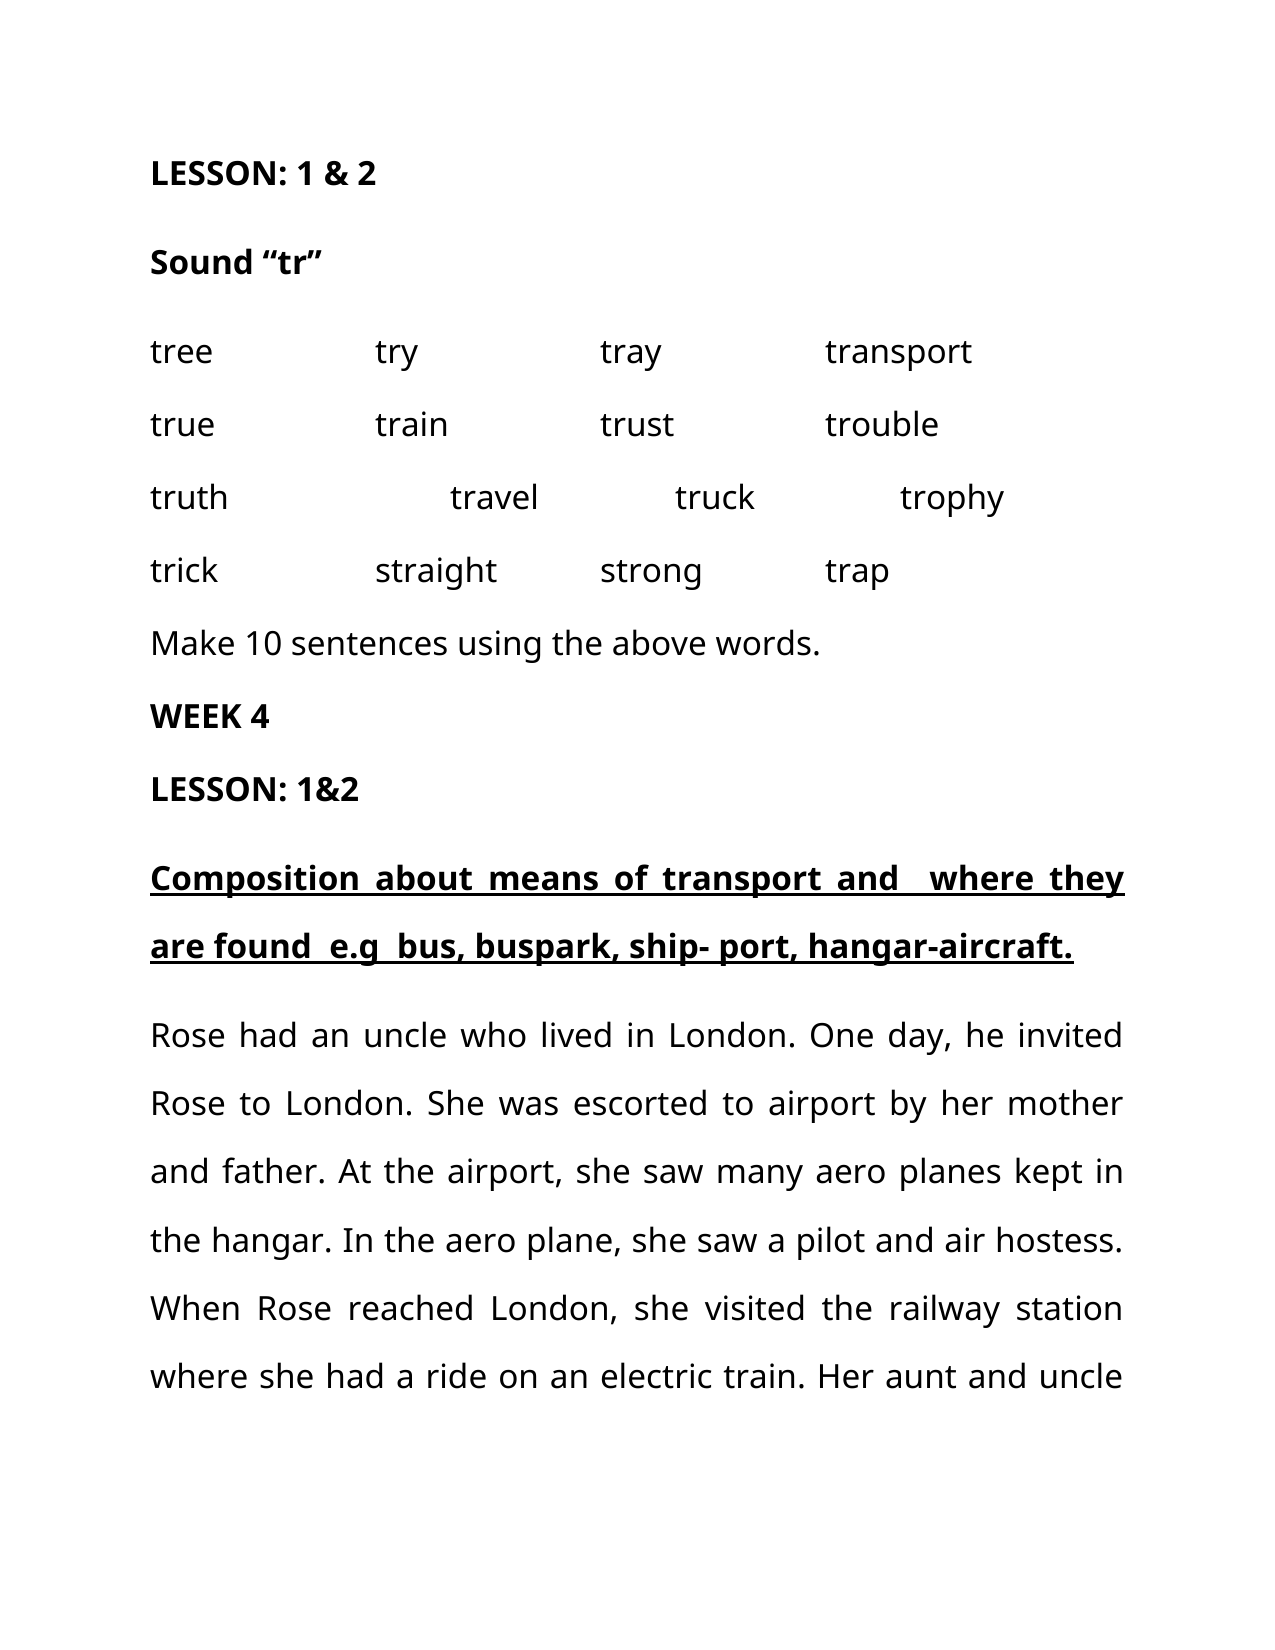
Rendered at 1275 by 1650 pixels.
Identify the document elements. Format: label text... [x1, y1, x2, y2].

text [150, 1012, 1125, 1398]
text truth travel truck trophy [150, 474, 1125, 519]
text LESSON: 1 & 2 [150, 150, 1125, 195]
text Make 10 sentences using the above words. [150, 620, 1125, 665]
text tree try tray transport [150, 328, 1125, 373]
text Composition about means of transport and where they are found e.g bus, buspark, ship- port, hangar-aircraft. [150, 855, 1125, 893]
text LESSON: 1&2 [150, 766, 1125, 811]
text Composition about means of transport and where they are found e.g bus, buspark, ship- port, hangar-aircraft. [150, 896, 1125, 968]
text Sound “tr” [150, 239, 1125, 284]
text true train trust trouble [150, 401, 1125, 446]
text WEEK 4 [150, 693, 1125, 738]
text trick straight strong trap [150, 547, 1125, 592]
